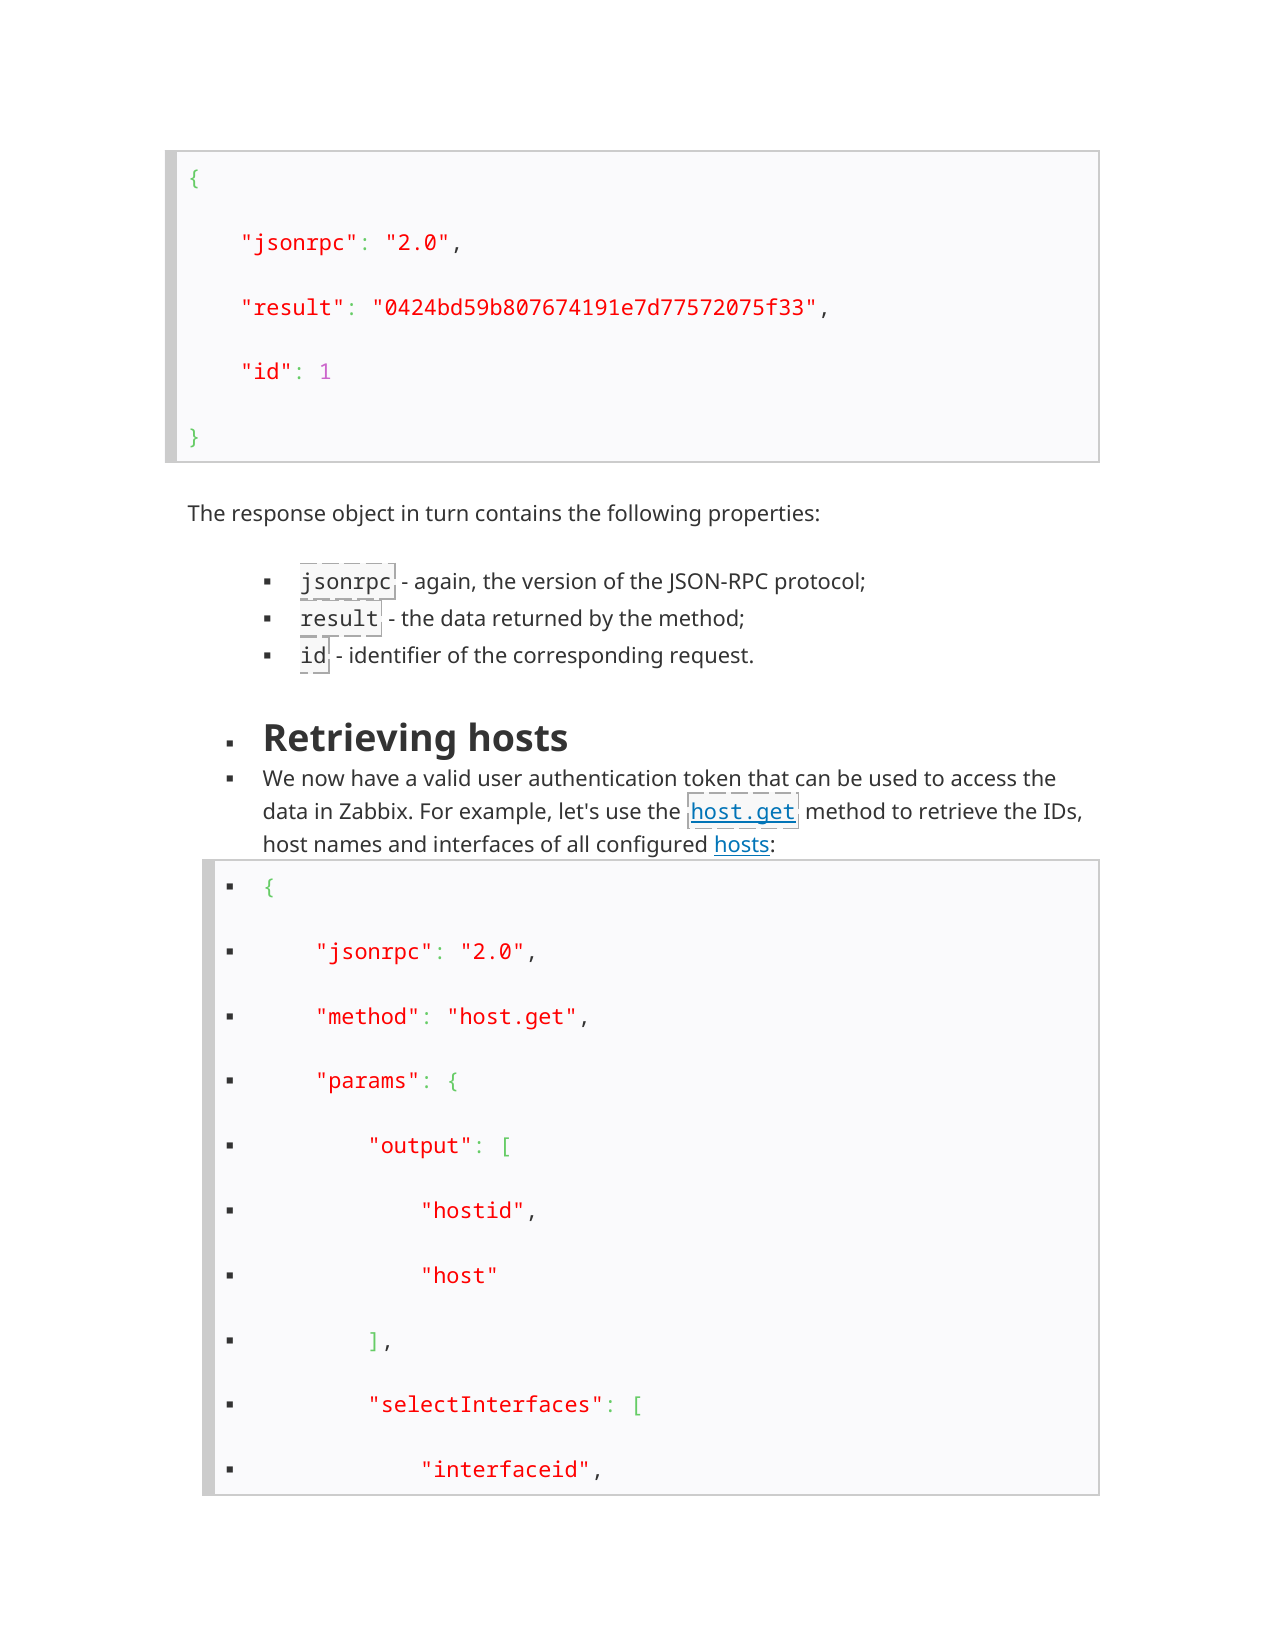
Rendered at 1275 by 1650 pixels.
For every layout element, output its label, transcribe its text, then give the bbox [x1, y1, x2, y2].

text "id": 1 [177, 344, 1098, 386]
list "jsonrpc": "2.0", [215, 924, 1098, 966]
list "method": "host.get", [215, 989, 1098, 1031]
text "jsonrpc": "2.0", [177, 215, 1098, 257]
list id - identifier of the corresponding request. [330, 637, 1087, 674]
list "selectInterfaces": [ [215, 1377, 1098, 1419]
list "interfaceid", [215, 1442, 1098, 1494]
text The response object in turn contains the following properties: [187, 498, 1087, 528]
list "output": [ [215, 1118, 1098, 1160]
list jsonrpc - again, the version of the JSON-RPC protocol; [396, 563, 1087, 600]
list ], [215, 1313, 1098, 1354]
list We now have a valid user authentication token that can be used to access the data in Zabbix. For example, let's use the host.get method to retrieve the IDs, host names and interfaces of all configured hosts: [225, 762, 1087, 859]
list "params": { [215, 1053, 1098, 1095]
text "result": "0424bd59b807674191e7d77572075f33", [177, 279, 1098, 321]
subtitle Retrieving hosts [225, 711, 1087, 762]
text { [177, 152, 1098, 192]
text } [177, 409, 1098, 461]
list { [215, 861, 1098, 901]
list "host" [215, 1248, 1098, 1290]
list result - the data returned by the method; [382, 600, 1087, 637]
list "hostid", [215, 1183, 1098, 1225]
